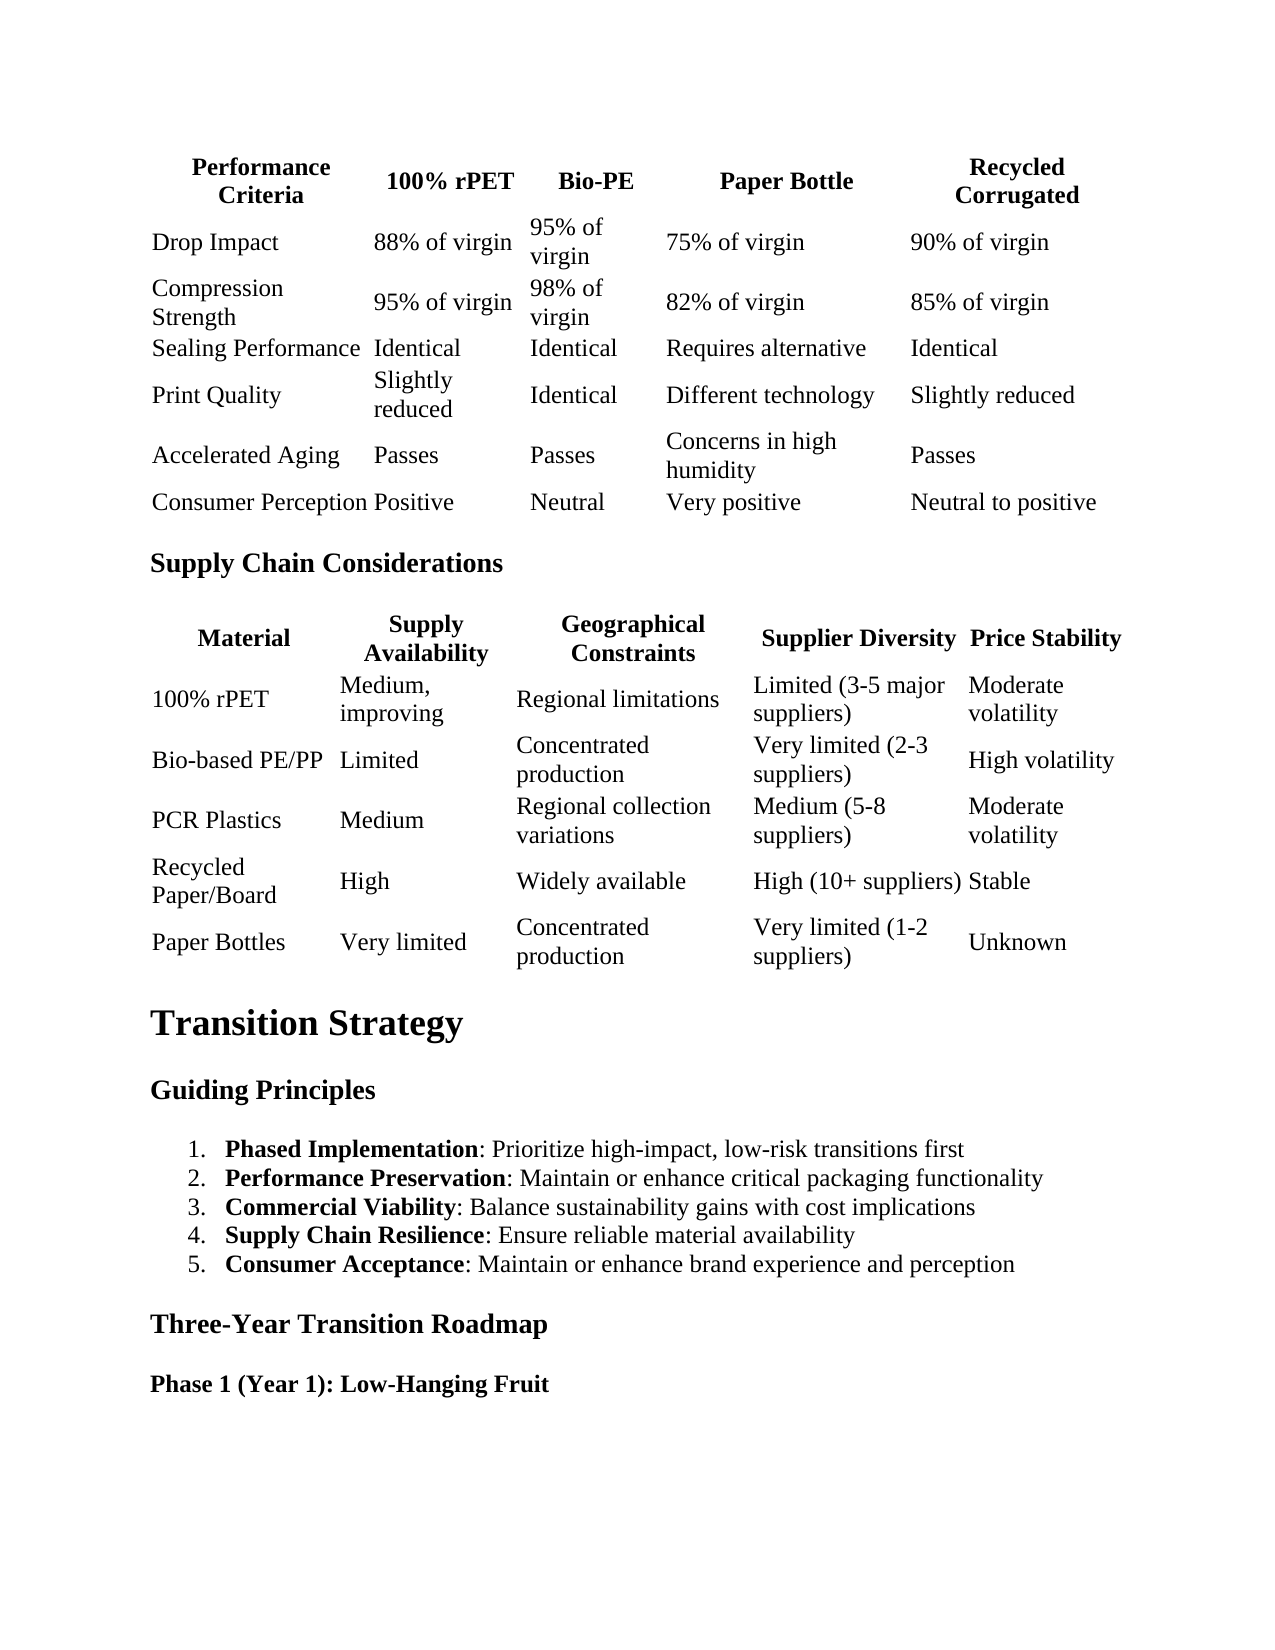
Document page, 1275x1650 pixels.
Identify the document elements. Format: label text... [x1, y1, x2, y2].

table_cell Recycled Paper/Board [150, 850, 338, 911]
table_cell Identical [528, 332, 664, 364]
text Supply Chain Considerations [150, 546, 1125, 578]
text Transition Strategy [150, 1001, 1125, 1044]
table_cell Very limited (2-3 suppliers) [752, 729, 966, 789]
table_cell Concentrated production [514, 911, 752, 971]
table_cell Passes [372, 424, 528, 485]
table_cell Passes [528, 424, 664, 485]
table_cell Very limited [338, 911, 514, 971]
list Commercial Viability: Balance sustainability gains with cost implications [187, 1192, 1125, 1221]
table_cell Passes [909, 424, 1125, 485]
table_cell Limited (3-5 major suppliers) [752, 668, 966, 729]
table_cell 88% of virgin [372, 211, 528, 271]
table_cell Moderate volatility [966, 790, 1125, 850]
table_cell Accelerated Aging [150, 424, 372, 485]
text Guiding Principles [150, 1073, 1125, 1105]
list Phased Implementation: Prioritize high-impact, low-risk transitions first [187, 1134, 1125, 1163]
list Supply Chain Resilience: Ensure reliable material availability [187, 1221, 1125, 1249]
table_cell 95% of virgin [528, 211, 664, 271]
table_header Geographical Constraints [514, 608, 752, 668]
table_header 100% rPET [372, 150, 528, 211]
table_cell PCR Plastics [150, 790, 338, 850]
text Phase 1 (Year 1): Low-Hanging Fruit [150, 1369, 1125, 1398]
table_cell High (10+ suppliers) [752, 850, 966, 911]
table_cell 98% of virgin [528, 271, 664, 332]
table_header Recycled Corrugated [909, 150, 1125, 211]
table_cell Neutral [528, 485, 664, 517]
table_cell Neutral to positive [909, 485, 1125, 517]
table_cell Print Quality [150, 364, 372, 424]
table_cell Moderate volatility [966, 668, 1125, 729]
table_header Price Stability [966, 608, 1125, 668]
table_cell Concentrated production [514, 729, 752, 789]
table_cell 90% of virgin [909, 211, 1125, 271]
table_cell 100% rPET [150, 668, 338, 729]
table_cell Paper Bottles [150, 911, 338, 971]
table_cell 75% of virgin [664, 211, 909, 271]
table_cell Regional collection variations [514, 790, 752, 850]
table_cell Very limited (1-2 suppliers) [752, 911, 966, 971]
table_cell Stable [966, 850, 1125, 911]
table_cell Slightly reduced [372, 364, 528, 424]
table_cell Limited [338, 729, 514, 789]
table_cell High volatility [966, 729, 1125, 789]
table_cell Drop Impact [150, 211, 372, 271]
table_header Supplier Diversity [752, 608, 966, 668]
text Three-Year Transition Roadmap [150, 1307, 1125, 1340]
table_header Material [150, 608, 338, 668]
table_cell Very positive [664, 485, 909, 517]
table_cell Sealing Performance [150, 332, 372, 364]
list Consumer Acceptance: Maintain or enhance brand experience and perception [187, 1249, 1125, 1278]
table_cell Regional limitations [514, 668, 752, 729]
table_cell 82% of virgin [664, 271, 909, 332]
table_cell 95% of virgin [372, 271, 528, 332]
table_cell 85% of virgin [909, 271, 1125, 332]
table_cell Compression Strength [150, 271, 372, 332]
table_cell Unknown [966, 911, 1125, 971]
table_header Paper Bottle [664, 150, 909, 211]
table_cell Medium [338, 790, 514, 850]
table_header Performance Criteria [150, 150, 372, 211]
table_cell Different technology [664, 364, 909, 424]
table_header Bio-PE [528, 150, 664, 211]
table_cell Bio-based PE/PP [150, 729, 338, 789]
table_cell High [338, 850, 514, 911]
table_cell Medium (5-8 suppliers) [752, 790, 966, 850]
table_header Supply Availability [338, 608, 514, 668]
table_cell Identical [909, 332, 1125, 364]
table_cell Widely available [514, 850, 752, 911]
table_cell Medium, improving [338, 668, 514, 729]
list Performance Preservation: Maintain or enhance critical packaging functionality [187, 1163, 1125, 1192]
table_cell Requires alternative [664, 332, 909, 364]
table_cell Positive [372, 485, 528, 517]
table_cell Consumer Perception [150, 485, 372, 517]
table_cell Slightly reduced [909, 364, 1125, 424]
table_cell Concerns in high humidity [664, 424, 909, 485]
table_cell Identical [372, 332, 528, 364]
table_cell Identical [528, 364, 664, 424]
